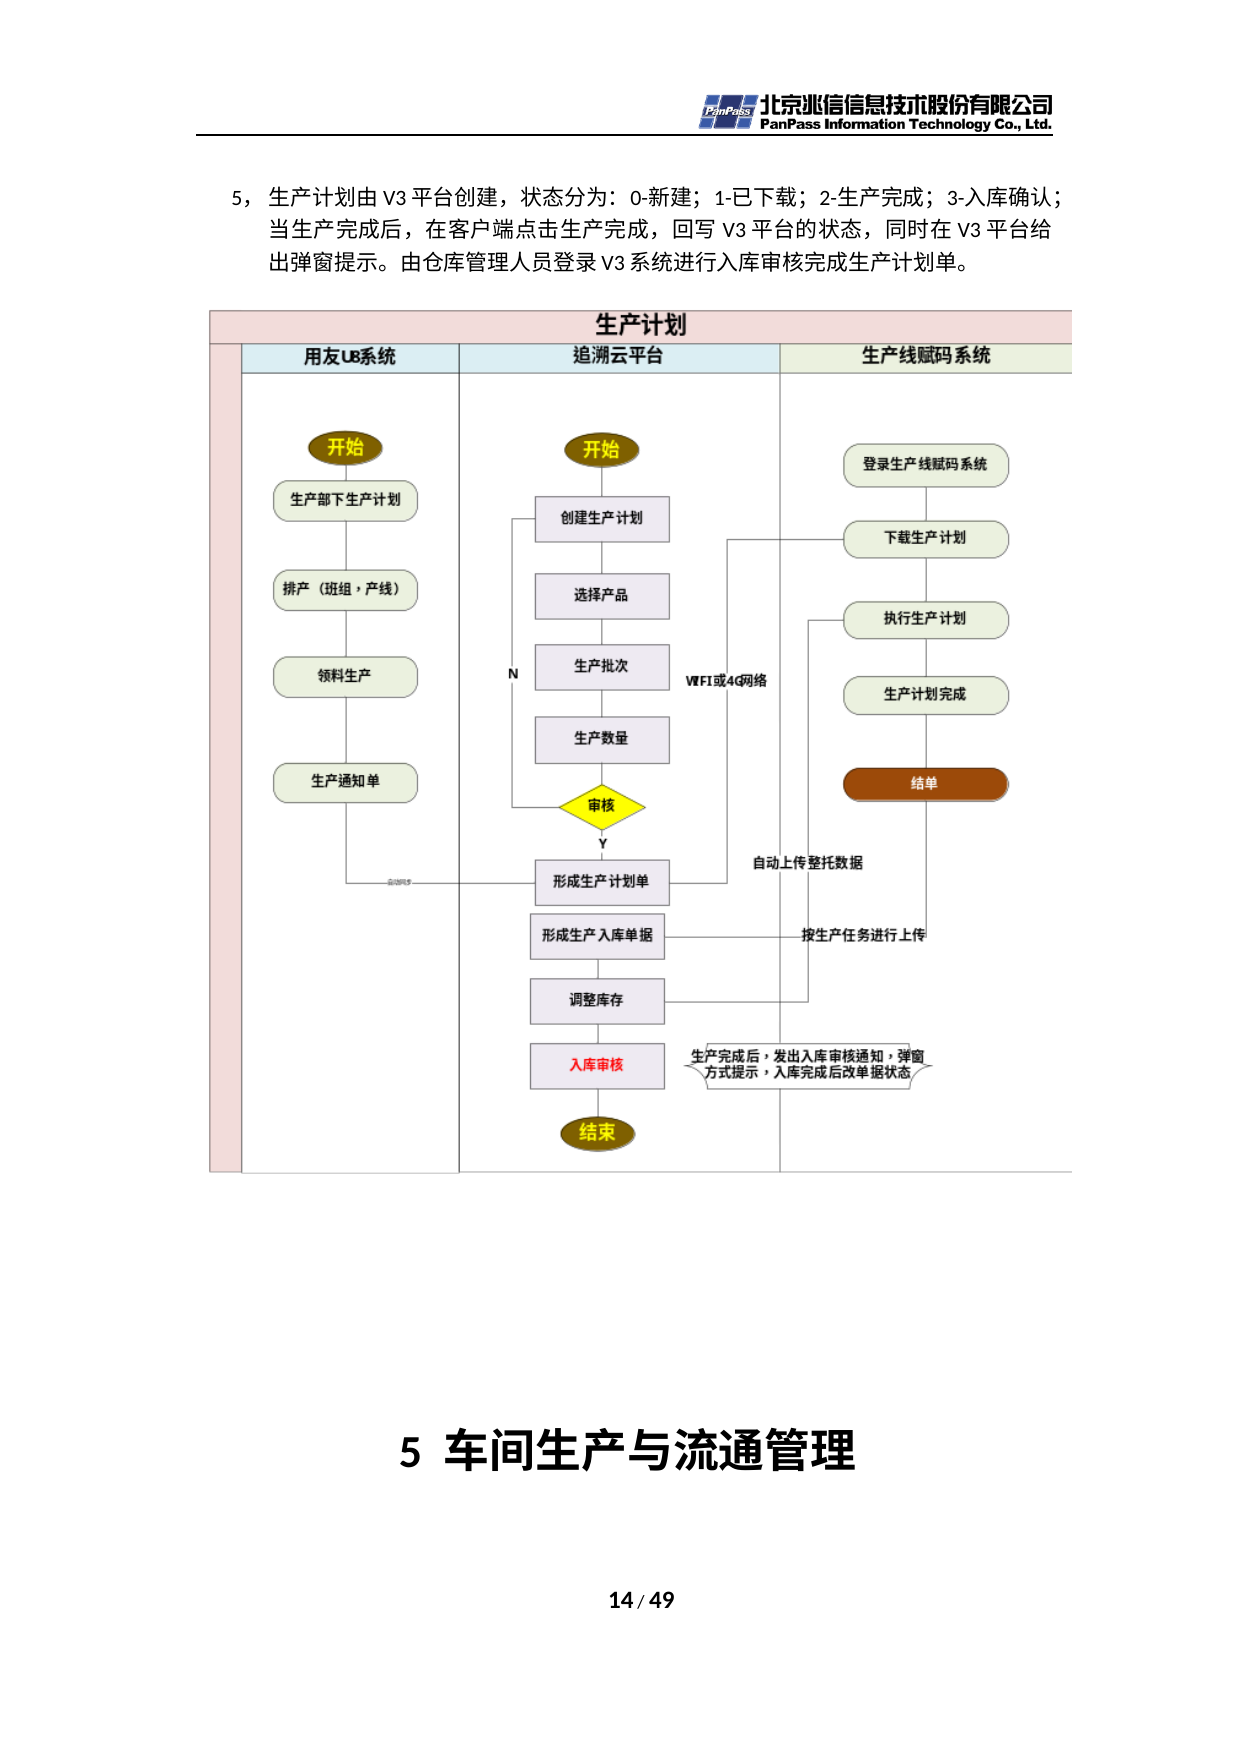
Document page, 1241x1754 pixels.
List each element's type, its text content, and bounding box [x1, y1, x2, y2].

subtitle 车间生产与流通管理 [202, 1399, 1053, 1496]
list 生产计划由V3平台创建，状态分为：0-新建；1-已下载；2-生产完成；3-入库确认；当生产完成后，在客户端点击生产完成，回写V3平台的状态，同时在V3平台给出弹窗提示。由仓库管理人员登录V3系统进行入库审核完成生产计划单。 [231, 179, 1053, 277]
picture [698, 88, 1053, 133]
